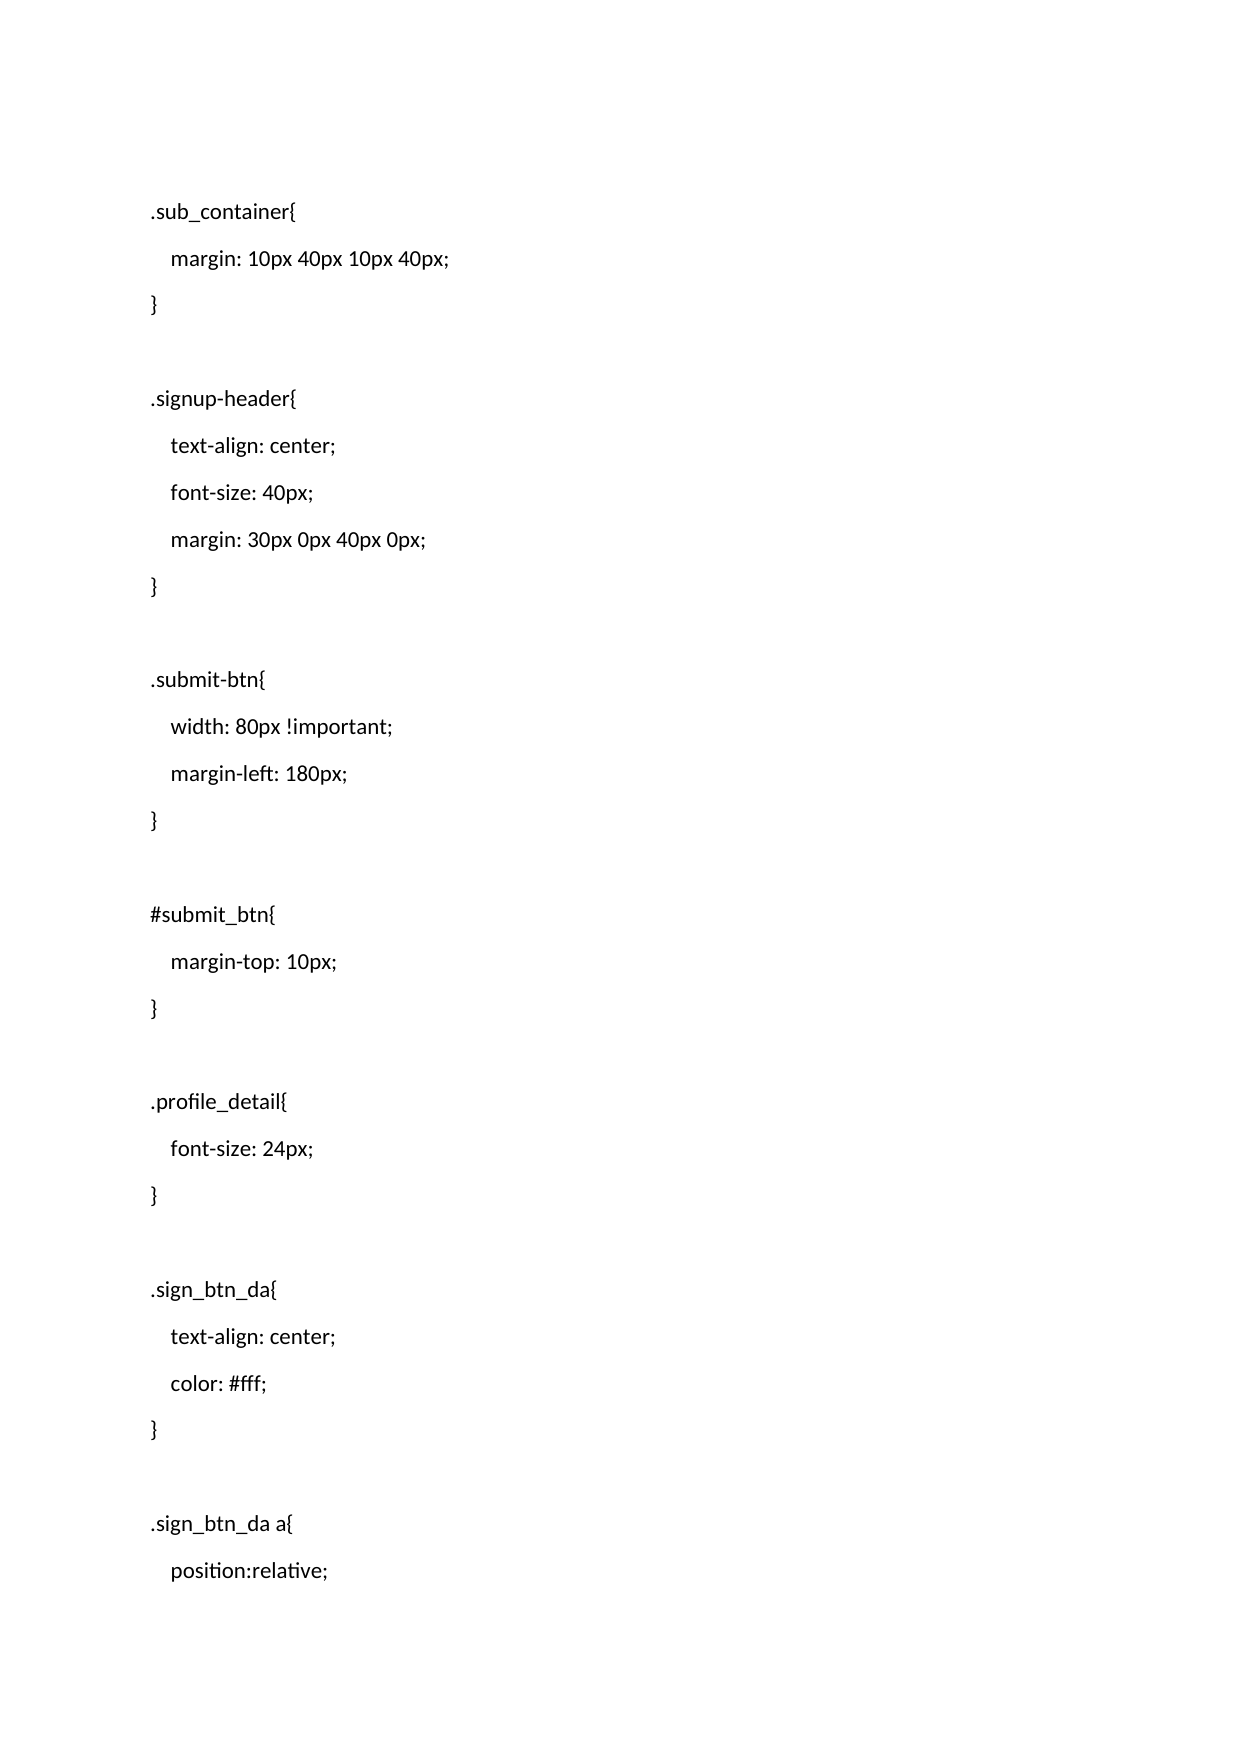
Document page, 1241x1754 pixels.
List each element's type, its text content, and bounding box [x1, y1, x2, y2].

text .sign_btn_da{ [150, 1275, 1090, 1303]
text margin-left: 180px; [150, 759, 1090, 787]
text margin: 30px 0px 40px 0px; [150, 525, 1090, 553]
text font-size: 24px; [150, 1134, 1090, 1162]
text } [150, 572, 1090, 600]
text .signup-header{ [150, 384, 1090, 412]
text .sign_btn_da a{ [150, 1509, 1090, 1537]
text .sub_container{ [150, 197, 1090, 225]
text } [150, 806, 1090, 834]
text text-align: center; [150, 1322, 1090, 1350]
text margin-top: 10px; [150, 947, 1090, 975]
text .profile_detail{ [150, 1087, 1090, 1116]
text } [150, 994, 1090, 1022]
text width: 80px !important; [150, 712, 1090, 741]
text font-size: 40px; [150, 478, 1090, 506]
text #submit_btn{ [150, 900, 1090, 928]
text } [150, 291, 1090, 319]
text margin: 10px 40px 10px 40px; [150, 244, 1090, 272]
text color: #fff; [150, 1369, 1090, 1397]
text text-align: center; [150, 431, 1090, 459]
text } [150, 1416, 1090, 1444]
text position:relative; [150, 1556, 1090, 1584]
text } [150, 1181, 1090, 1209]
text .submit-btn{ [150, 666, 1090, 694]
